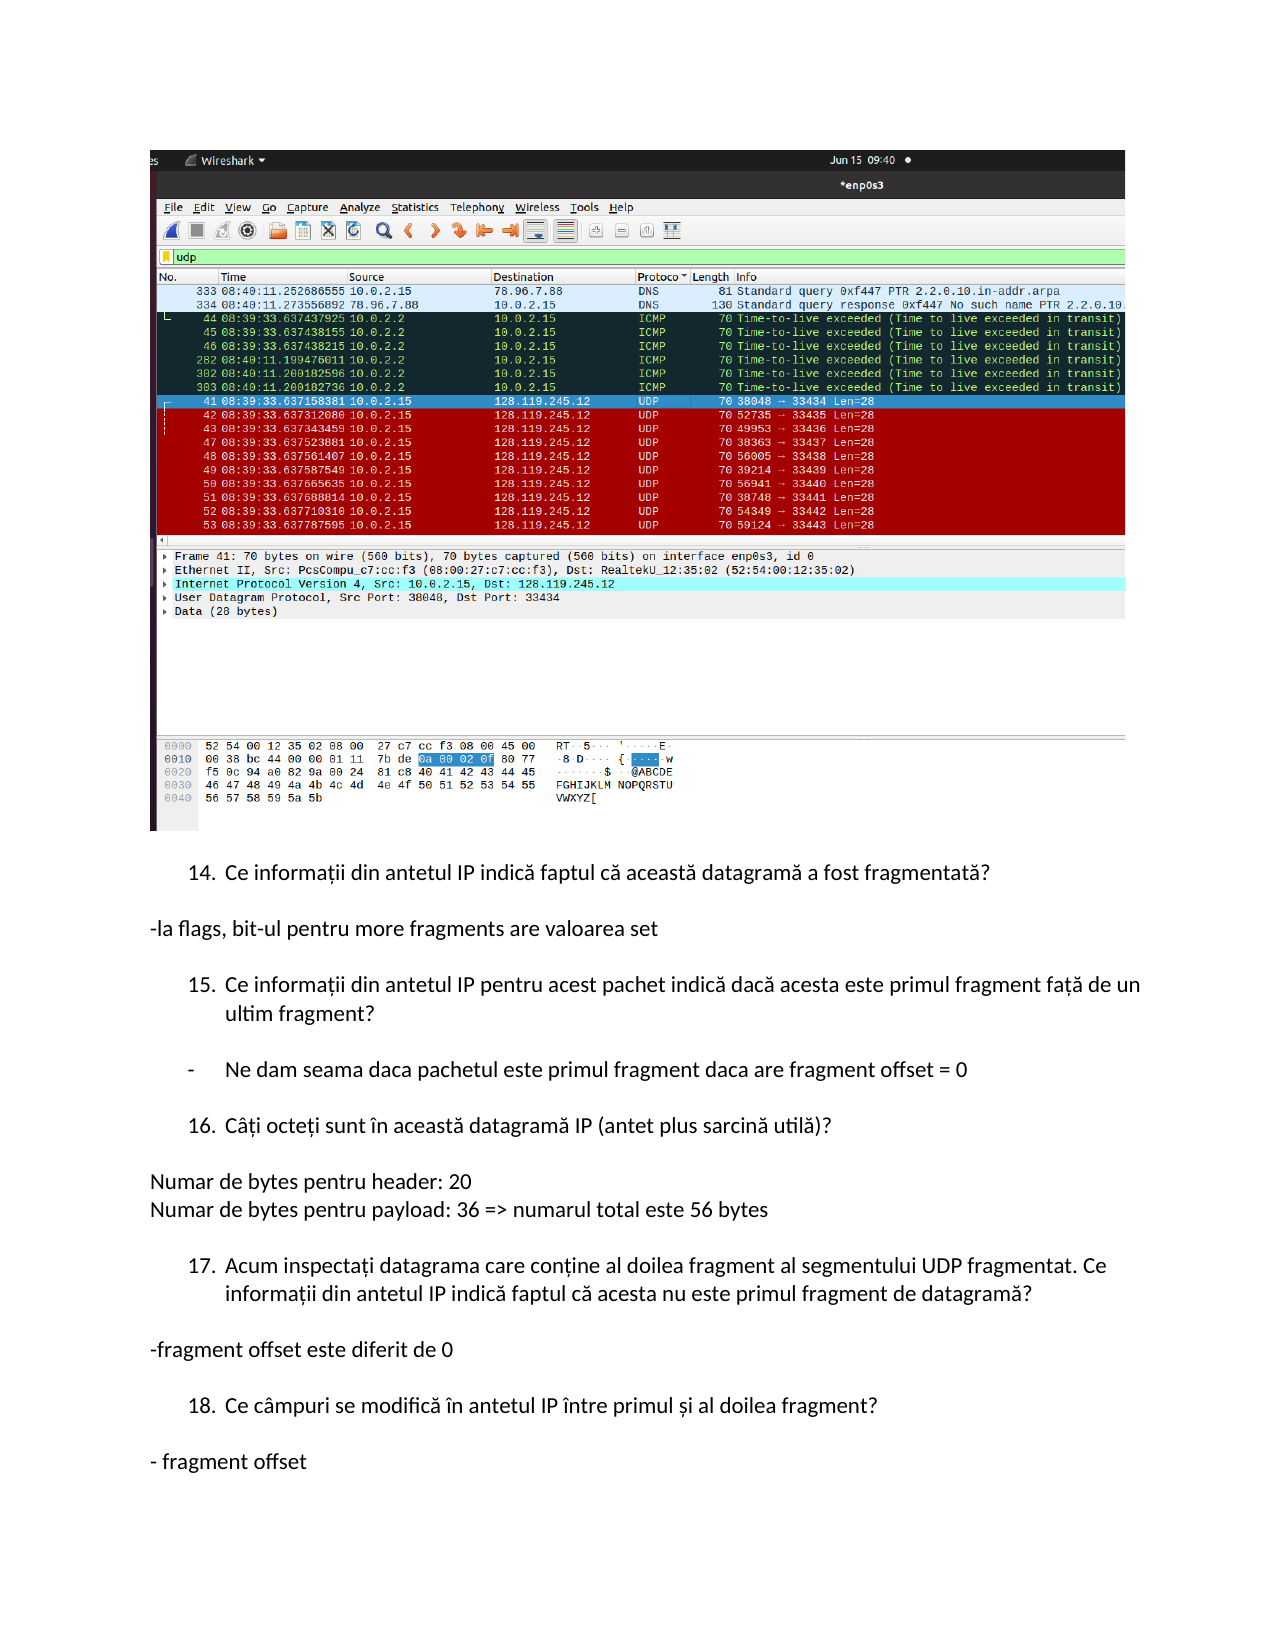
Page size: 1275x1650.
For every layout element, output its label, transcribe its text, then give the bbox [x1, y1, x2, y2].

list Ne dam seama daca pachetul este primul fragment daca are fragment offset = 0 [187, 1055, 1185, 1083]
text -la flags, bit-ul pentru more fragments are valoarea set [150, 914, 1185, 943]
list Acum inspectați datagrama care conține al doilea fragment al segmentului UDP fragmentat. Ce informații din antetul IP indică faptul că acesta nu este primul fragment de datagramă? [187, 1251, 1185, 1307]
text Numar de bytes pentru payload: 36 => numarul total este 56 bytes [150, 1195, 1185, 1223]
list Ce informații din antetul IP indică faptul că această datagramă a fost fragmentată? [187, 858, 1185, 887]
list Ce informații din antetul IP pentru acest pachet indică dacă acesta este primul fragment față de un ultim fragment? [187, 971, 1185, 1027]
text -fragment offset este diferit de 0 [150, 1335, 1185, 1363]
picture [150, 150, 1125, 831]
text - fragment offset [150, 1447, 1185, 1475]
text Numar de bytes pentru header: 20 [150, 1167, 1185, 1195]
list Ce câmpuri se modifică în antetul IP între primul și al doilea fragment? [187, 1391, 1185, 1419]
list Câți octeți sunt în această datagramă IP (antet plus sarcină utilă)? [187, 1111, 1185, 1139]
